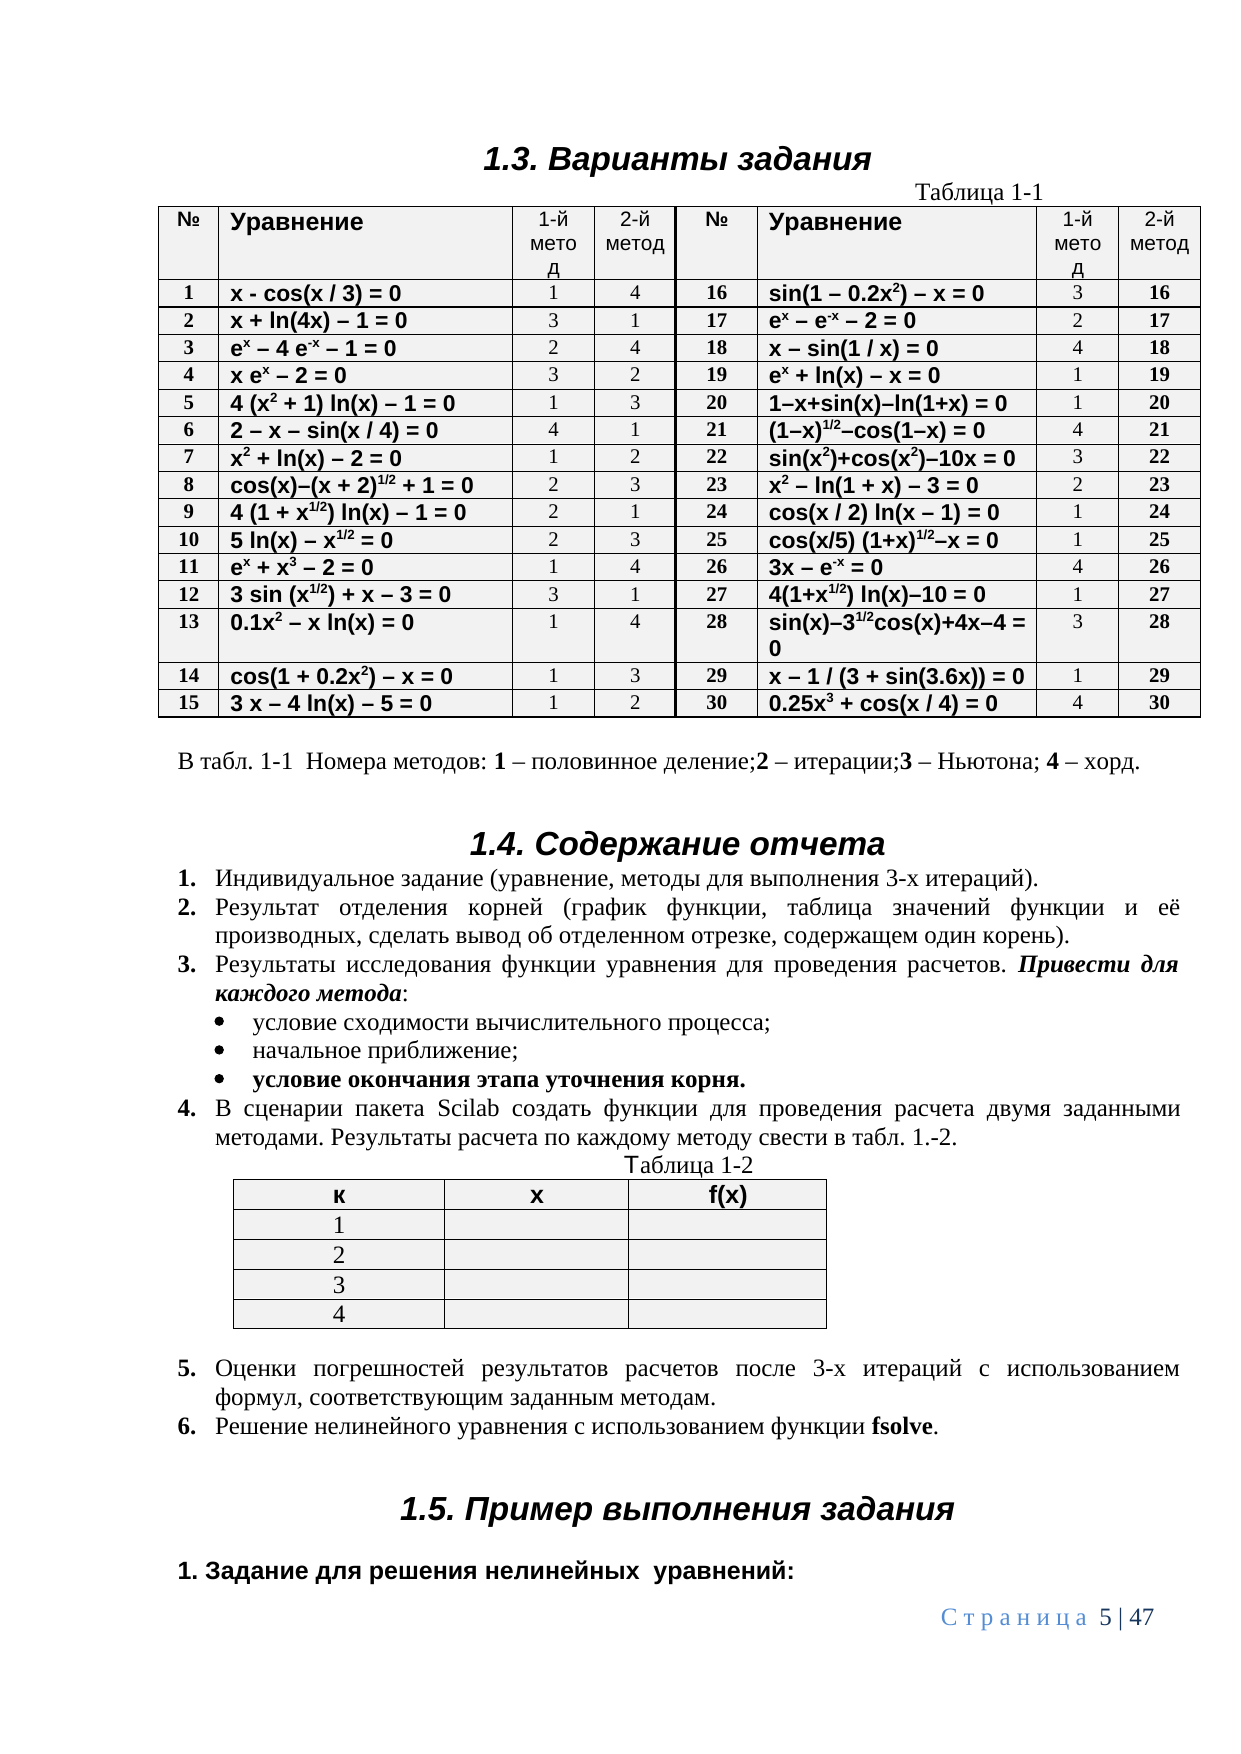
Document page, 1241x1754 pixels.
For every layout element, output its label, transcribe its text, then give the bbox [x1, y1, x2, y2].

table_cell 2 [1037, 472, 1118, 498]
table_cell 2 – x – sin(x / 4) = 0 [219, 417, 512, 443]
table_cell 3 [513, 308, 594, 334]
table_cell 19 [1119, 362, 1200, 389]
table_cell ex + x3 – 2 = 0 [219, 554, 512, 580]
table_cell 2 [234, 1240, 444, 1269]
list начальное приближение; [215, 1035, 1181, 1064]
table_cell 4 [159, 362, 218, 389]
table_cell [445, 1210, 628, 1239]
table_cell 8 [159, 472, 218, 498]
list условие окончания этапа уточнения корня. [215, 1064, 1181, 1093]
table_cell sin(x)–31/2cos(x)+4x–4 = 0 [758, 609, 1036, 662]
table_cell 4(1+x1/2) ln(x)–10 = 0 [758, 581, 1036, 608]
table_cell 3 [159, 335, 218, 361]
table_cell 1 [1037, 390, 1118, 416]
table_cell 3 [1037, 445, 1118, 471]
table_cell 2 [513, 335, 594, 361]
table_cell 3 [513, 362, 594, 389]
table_cell 20 [677, 390, 757, 416]
table_cell 4 [1037, 554, 1118, 580]
table_cell 3 [234, 1270, 444, 1298]
subtitle 1.5. Пример выполнения задания [177, 1489, 1181, 1528]
table_cell sin(1 – 0.2x2) – x = 0 [758, 280, 1036, 306]
text 1. Задание для решения нелинейных уравнений: [177, 1556, 1181, 1585]
table_cell 1 [595, 499, 674, 526]
table_cell cos(x)–(x + 2)1/2 + 1 = 0 [219, 472, 512, 498]
table_cell 6 [159, 417, 218, 443]
list Индивидуальное задание (уравнение, методы для выполнения 3-х итераций). [177, 863, 1181, 892]
table_cell 22 [1119, 445, 1200, 471]
table_cell 16 [677, 280, 757, 306]
table_cell 24 [677, 499, 757, 526]
table_cell 0.1x2 – x ln(x) = 0 [219, 609, 512, 662]
table_cell [629, 1210, 826, 1239]
table_cell 1 [513, 690, 594, 716]
table_cell x ex – 2 = 0 [219, 362, 512, 389]
table_cell 18 [677, 335, 757, 361]
table_cell 30 [1119, 690, 1200, 716]
table_cell [629, 1300, 826, 1328]
table_cell 1 [595, 417, 674, 443]
table_cell 27 [1119, 581, 1200, 608]
table_cell 3 sin (x1/2) + x – 3 = 0 [219, 581, 512, 608]
table_cell 17 [1119, 308, 1200, 334]
table_cell 1 [595, 581, 674, 608]
table_cell cos(x / 2) ln(x – 1) = 0 [758, 499, 1036, 526]
table_cell 12 [159, 581, 218, 608]
table_cell 1 [595, 308, 674, 334]
table_cell [445, 1300, 628, 1328]
text Таблица 1-1 [177, 177, 1181, 206]
table_cell 25 [1119, 527, 1200, 553]
table_cell ex – e-x – 2 = 0 [758, 308, 1036, 334]
table_cell 4 (1 + x1/2) ln(x) – 1 = 0 [219, 499, 512, 526]
table_cell 28 [677, 609, 757, 662]
table_cell 3 [595, 527, 674, 553]
table_cell 23 [1119, 472, 1200, 498]
table_cell 1 [513, 663, 594, 689]
table_cell 1 [1037, 499, 1118, 526]
table_cell ex – 4 e-x – 1 = 0 [219, 335, 512, 361]
table_cell 7 [159, 445, 218, 471]
table_cell 4 [595, 335, 674, 361]
table_cell 1–x+sin(x)–ln(1+x) = 0 [758, 390, 1036, 416]
table_cell ex + ln(x) – x = 0 [758, 362, 1036, 389]
table_cell 1 [513, 609, 594, 662]
table_cell 4 [595, 554, 674, 580]
subtitle 1.4. Содержание отчета [177, 824, 1181, 863]
table_cell 3 [1037, 609, 1118, 662]
table_cell 3 [595, 663, 674, 689]
table_cell 1 [513, 390, 594, 416]
table_cell 21 [1119, 417, 1200, 443]
table_cell 20 [1119, 390, 1200, 416]
table_cell x – sin(1 / x) = 0 [758, 335, 1036, 361]
list Результаты исследования функции уравнения для проведения расчетов. Привести для каждого метода: [177, 949, 1181, 1007]
table_cell x2 – ln(1 + x) – 3 = 0 [758, 472, 1036, 498]
table_cell 4 [513, 417, 594, 443]
table_cell 25 [677, 527, 757, 553]
table_cell 1 [1037, 527, 1118, 553]
table_cell 26 [677, 554, 757, 580]
table_cell 17 [677, 308, 757, 334]
table_cell 1 [1037, 581, 1118, 608]
table_header f(x) [629, 1180, 826, 1209]
text В табл. 1-1 Номера методов: 1 – половинное деление;2 – итерации;3 – Ньютона; 4 – хорд. [177, 746, 1181, 775]
table_header 2-й метод [1119, 207, 1200, 279]
table_cell [629, 1240, 826, 1269]
table_cell 1 [159, 280, 218, 306]
table_cell 4 [595, 609, 674, 662]
table_cell 19 [677, 362, 757, 389]
table_cell 3 [595, 390, 674, 416]
table_cell 5 ln(x) – x1/2 = 0 [219, 527, 512, 553]
table_cell 26 [1119, 554, 1200, 580]
table_cell 27 [677, 581, 757, 608]
table_cell 4 [1037, 335, 1118, 361]
table_cell 0.25x3 + cos(x / 4) = 0 [758, 690, 1036, 716]
table_cell 29 [1119, 663, 1200, 689]
table_cell x - cos(x / 3) = 0 [219, 280, 512, 306]
table_cell 15 [159, 690, 218, 716]
table_header № [159, 207, 218, 279]
table_cell x – 1 / (3 + sin(3.6x)) = 0 [758, 663, 1036, 689]
table_cell 1 [1037, 362, 1118, 389]
table_header Уравнение [219, 207, 512, 279]
table_cell 29 [677, 663, 757, 689]
table_cell 3 [1037, 280, 1118, 306]
table_header 1-й метод [513, 207, 594, 279]
table_cell 24 [1119, 499, 1200, 526]
table_header x [445, 1180, 628, 1209]
table_cell 5 [159, 390, 218, 416]
table_header Уравнение [758, 207, 1036, 279]
table_cell 9 [159, 499, 218, 526]
table_cell 1 [513, 280, 594, 306]
table_cell 18 [1119, 335, 1200, 361]
table_cell 30 [677, 690, 757, 716]
table_cell 2 [595, 690, 674, 716]
table_cell 11 [159, 554, 218, 580]
table_cell 16 [1119, 280, 1200, 306]
list условие сходимости вычислительного процесса; [215, 1007, 1181, 1035]
table_cell x2 + ln(x) – 2 = 0 [219, 445, 512, 471]
table_cell (1–x)1/2–cos(1–x) = 0 [758, 417, 1036, 443]
table_cell 13 [159, 609, 218, 662]
table_cell sin(x2)+cos(x2)–10x = 0 [758, 445, 1036, 471]
table_header 2-й метод [595, 207, 674, 279]
text Таблица 1-2 [215, 1150, 1181, 1179]
table_header № [677, 207, 757, 279]
list В сценарии пакета Scilab создать функции для проведения расчета двумя заданными методами. Результаты расчета по каждому методу свести в табл. 1.-2. [177, 1093, 1181, 1150]
table_cell [445, 1270, 628, 1298]
table_cell 14 [159, 663, 218, 689]
table_cell 4 [1037, 690, 1118, 716]
table_cell 1 [1037, 663, 1118, 689]
table_cell 1 [513, 554, 594, 580]
list Оценки погрешностей результатов расчетов после 3-х итераций с использованием формул, соответствующим заданным методам. [177, 1353, 1181, 1411]
table_cell cos(1 + 0.2x2) – x = 0 [219, 663, 512, 689]
table_cell 4 (x2 + 1) ln(x) – 1 = 0 [219, 390, 512, 416]
table_cell 10 [159, 527, 218, 553]
table_cell 3 x – 4 ln(x) – 5 = 0 [219, 690, 512, 716]
table_cell 2 [513, 527, 594, 553]
table_cell 4 [1037, 417, 1118, 443]
table_cell [445, 1240, 628, 1269]
table_cell 2 [159, 308, 218, 334]
table_cell 2 [1037, 308, 1118, 334]
table_cell 2 [513, 499, 594, 526]
table_cell 21 [677, 417, 757, 443]
list Результат отделения корней (график функции, таблица значений функции и её производных, сделать вывод об отделенном отрезке, содержащем один корень). [177, 892, 1181, 949]
table_cell 23 [677, 472, 757, 498]
table_cell 2 [513, 472, 594, 498]
table_header к [234, 1180, 444, 1209]
table_cell 2 [595, 445, 674, 471]
table_cell 1 [513, 445, 594, 471]
table_cell 3 [513, 581, 594, 608]
table_cell [629, 1270, 826, 1298]
table_cell cos(x/5) (1+x)1/2–x = 0 [758, 527, 1036, 553]
table_cell 4 [234, 1300, 444, 1328]
table_cell 3 [595, 472, 674, 498]
table_cell 28 [1119, 609, 1200, 662]
table_cell 3x – e-x = 0 [758, 554, 1036, 580]
table_cell 22 [677, 445, 757, 471]
table_header 1-й метод [1037, 207, 1118, 279]
table_cell 2 [595, 362, 674, 389]
table_cell 1 [234, 1210, 444, 1239]
list Решение нелинейного уравнения с использованием функции fsolve. [177, 1411, 1181, 1439]
table_cell 4 [595, 280, 674, 306]
subtitle 1.3. Варианты задания [177, 139, 1181, 177]
table_cell x + ln(4x) – 1 = 0 [219, 308, 512, 334]
